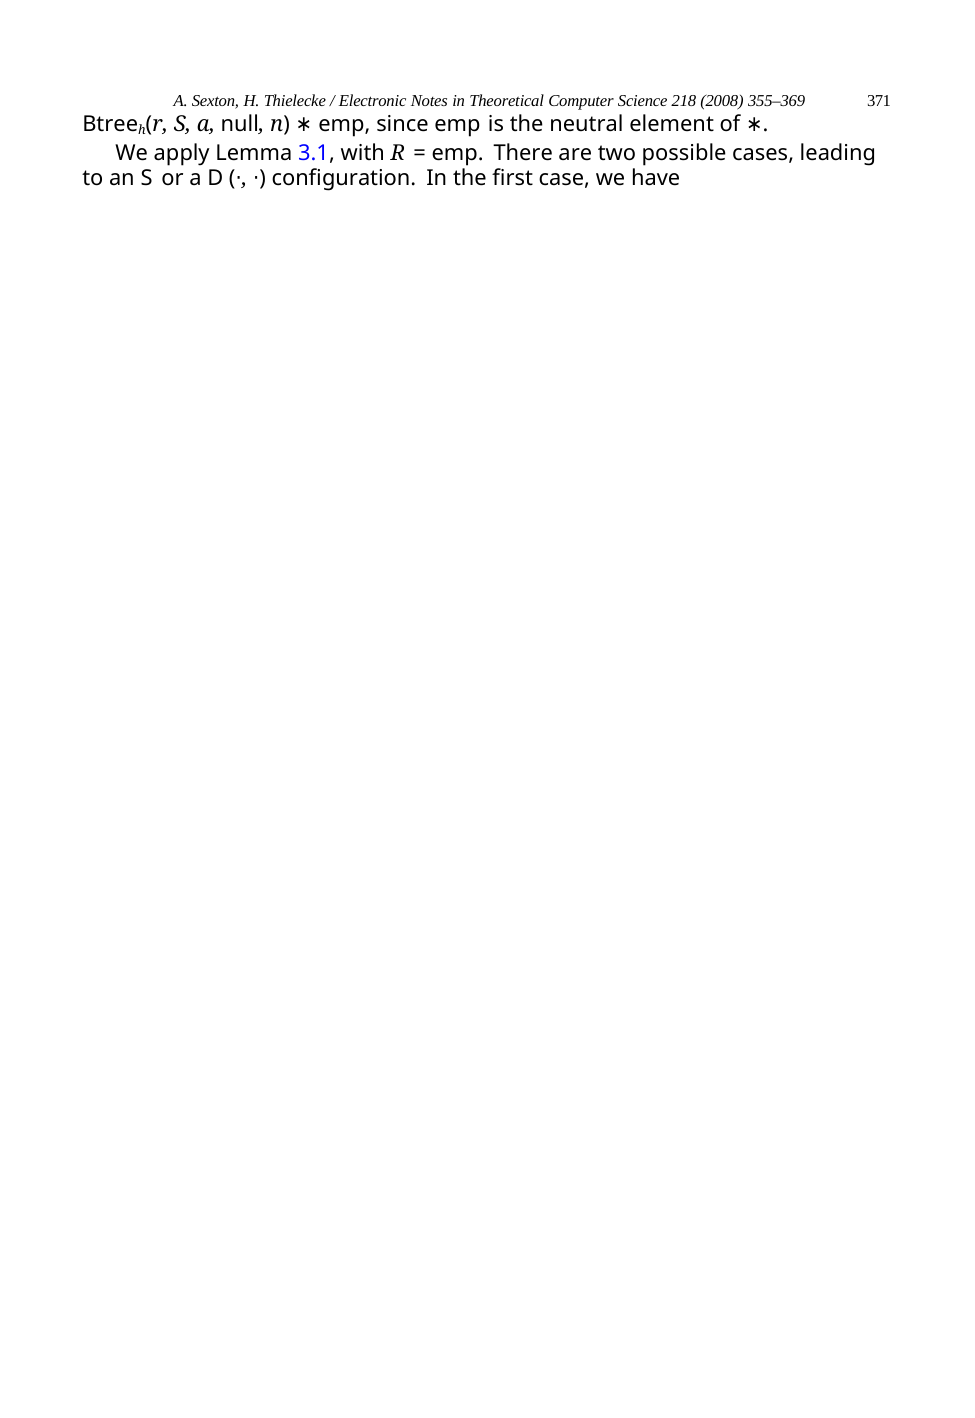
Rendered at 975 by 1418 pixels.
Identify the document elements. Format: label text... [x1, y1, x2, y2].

text We apply Lemma 3.1, with R = emp. There are two possible cases, leading to an S or a D (·, ·) configuration. In the first case, we have [82, 139, 881, 192]
text Btreeh(r, S, a, null, n) ∗ emp, since emp is the neutral element of ∗. [82, 108, 904, 137]
